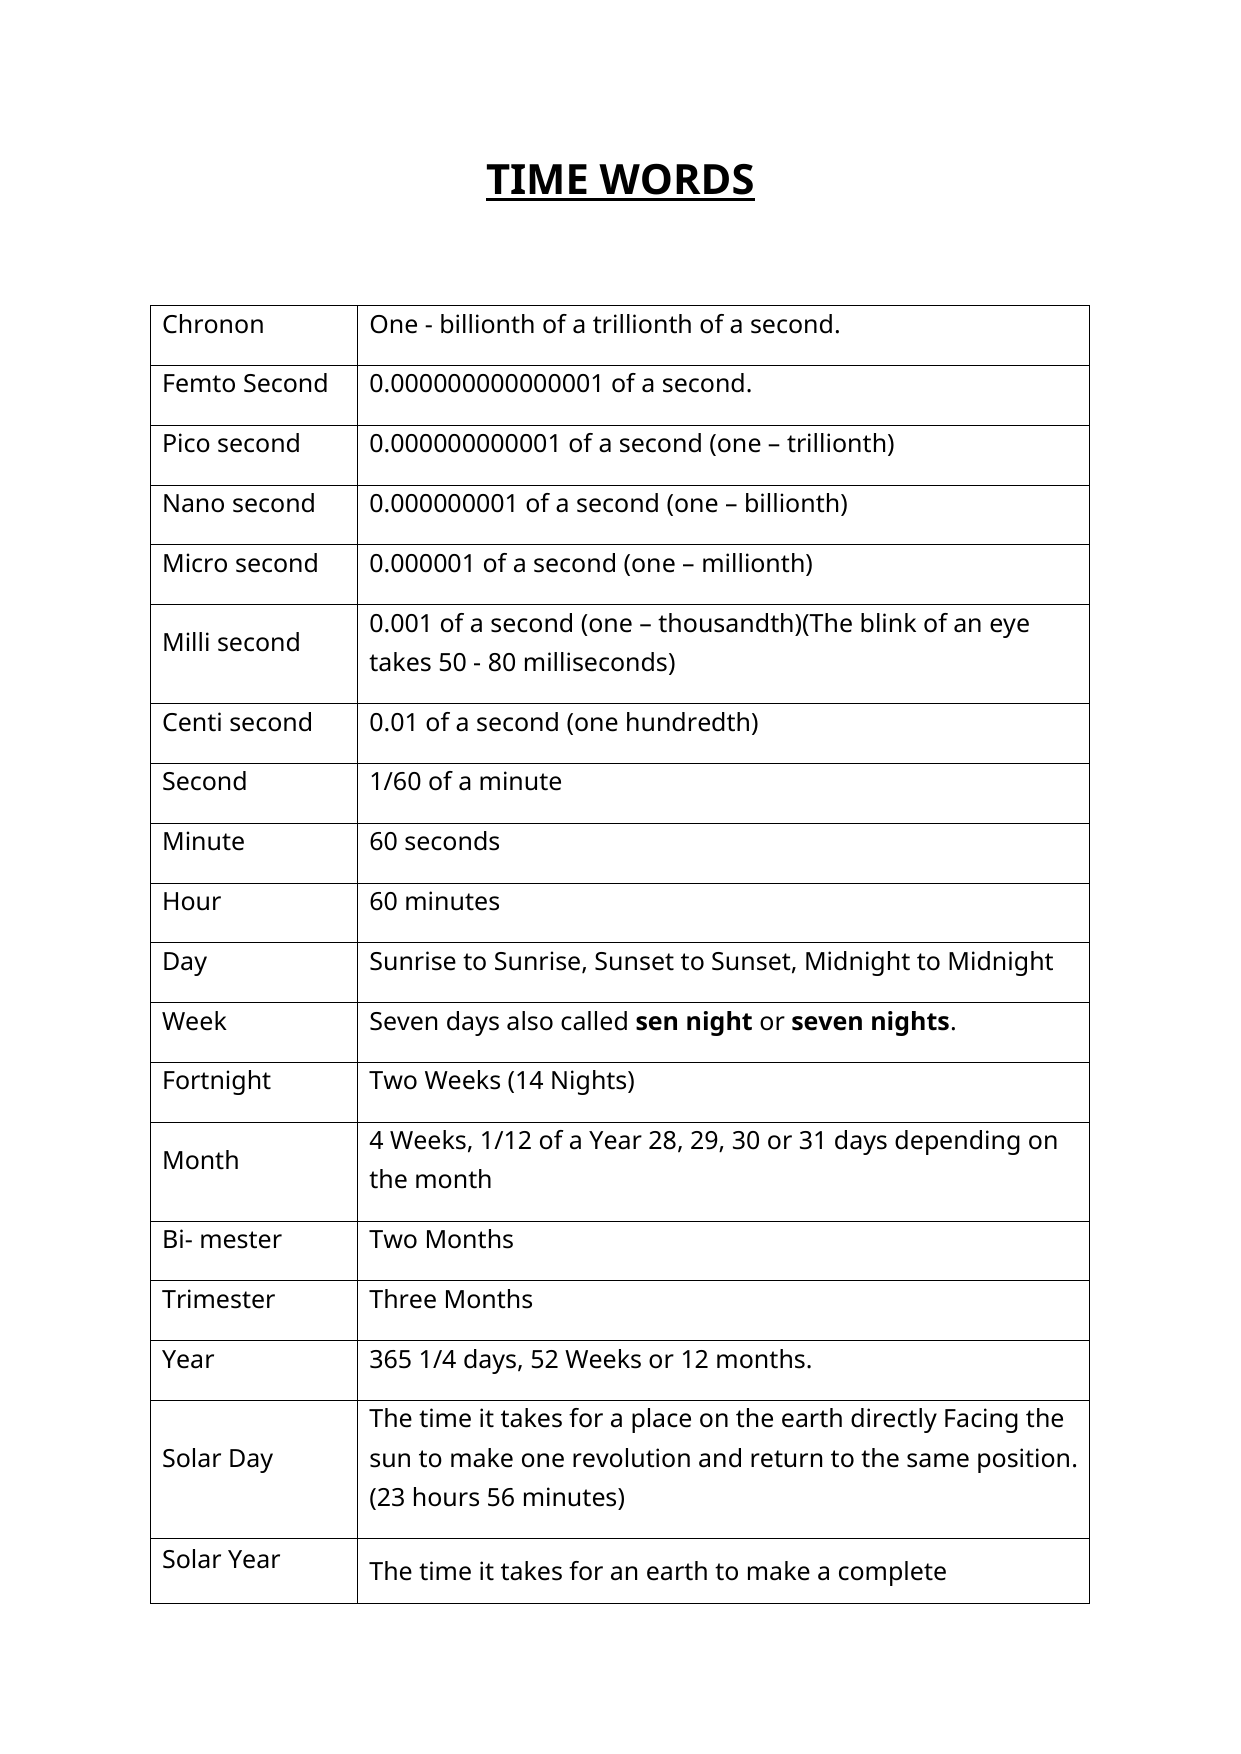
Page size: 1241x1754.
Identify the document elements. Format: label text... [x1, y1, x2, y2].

table_cell Two Weeks (14 Nights) [358, 1063, 1089, 1122]
table_cell Micro second [151, 545, 357, 604]
table_cell 60 minutes [358, 884, 1089, 942]
table_cell 4 Weeks, 1/12 of a Year 28, 29, 30 or 31 days depending on the month [358, 1123, 1089, 1221]
table_cell Year [151, 1341, 357, 1400]
table_cell Second [151, 764, 357, 823]
table_cell Month [151, 1123, 357, 1221]
table_cell 0.000001 of a second (one – millionth) [358, 545, 1089, 604]
table_cell Trimester [151, 1281, 357, 1340]
table_cell Hour [151, 884, 357, 942]
table_cell Bi- mester [151, 1222, 357, 1280]
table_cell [358, 1539, 1089, 1603]
table_cell 0.000000001 of a second (one – billionth) [358, 486, 1089, 544]
table_cell Day [151, 943, 357, 1002]
table_cell Centi second [151, 704, 357, 763]
table_cell Three Months [358, 1281, 1089, 1340]
table_cell Week [151, 1003, 357, 1062]
table_cell Minute [151, 824, 357, 882]
table_header Chronon [151, 306, 357, 365]
table_cell Solar Day [151, 1401, 357, 1538]
table_cell 0.000000000001 of a second (one – trillionth) [358, 426, 1089, 484]
table_cell 0.01 of a second (one hundredth) [358, 704, 1089, 763]
table_cell Nano second [151, 486, 357, 544]
table_cell 1/60 of a minute [358, 764, 1089, 823]
text TIME WORDS [150, 150, 1090, 207]
table_cell Seven days also called sen night or seven nights. [358, 1003, 1089, 1062]
table_cell Solar Year [151, 1539, 357, 1603]
table_cell Femto Second [151, 366, 357, 425]
table_cell Sunrise to Sunrise, Sunset to Sunset, Midnight to Midnight [358, 943, 1089, 1002]
table_cell Two Months [358, 1222, 1089, 1280]
table_header One - billionth of a trillionth of a second. [358, 306, 1089, 365]
table_cell 0.001 of a second (one – thousandth)(The blink of an eye takes 50 - 80 milliseconds) [358, 605, 1089, 703]
table_cell Pico second [151, 426, 357, 484]
table_cell Fortnight [151, 1063, 357, 1122]
table_cell 0.000000000000001 of a second. [358, 366, 1089, 425]
table_cell The time it takes for a place on the earth directly Facing the sun to make one revolution and return to the same position. (23 hours 56 minutes) [358, 1401, 1089, 1538]
table_cell Milli second [151, 605, 357, 703]
table_cell 365 1/4 days, 52 Weeks or 12 months. [358, 1341, 1089, 1400]
table_cell 60 seconds [358, 824, 1089, 882]
